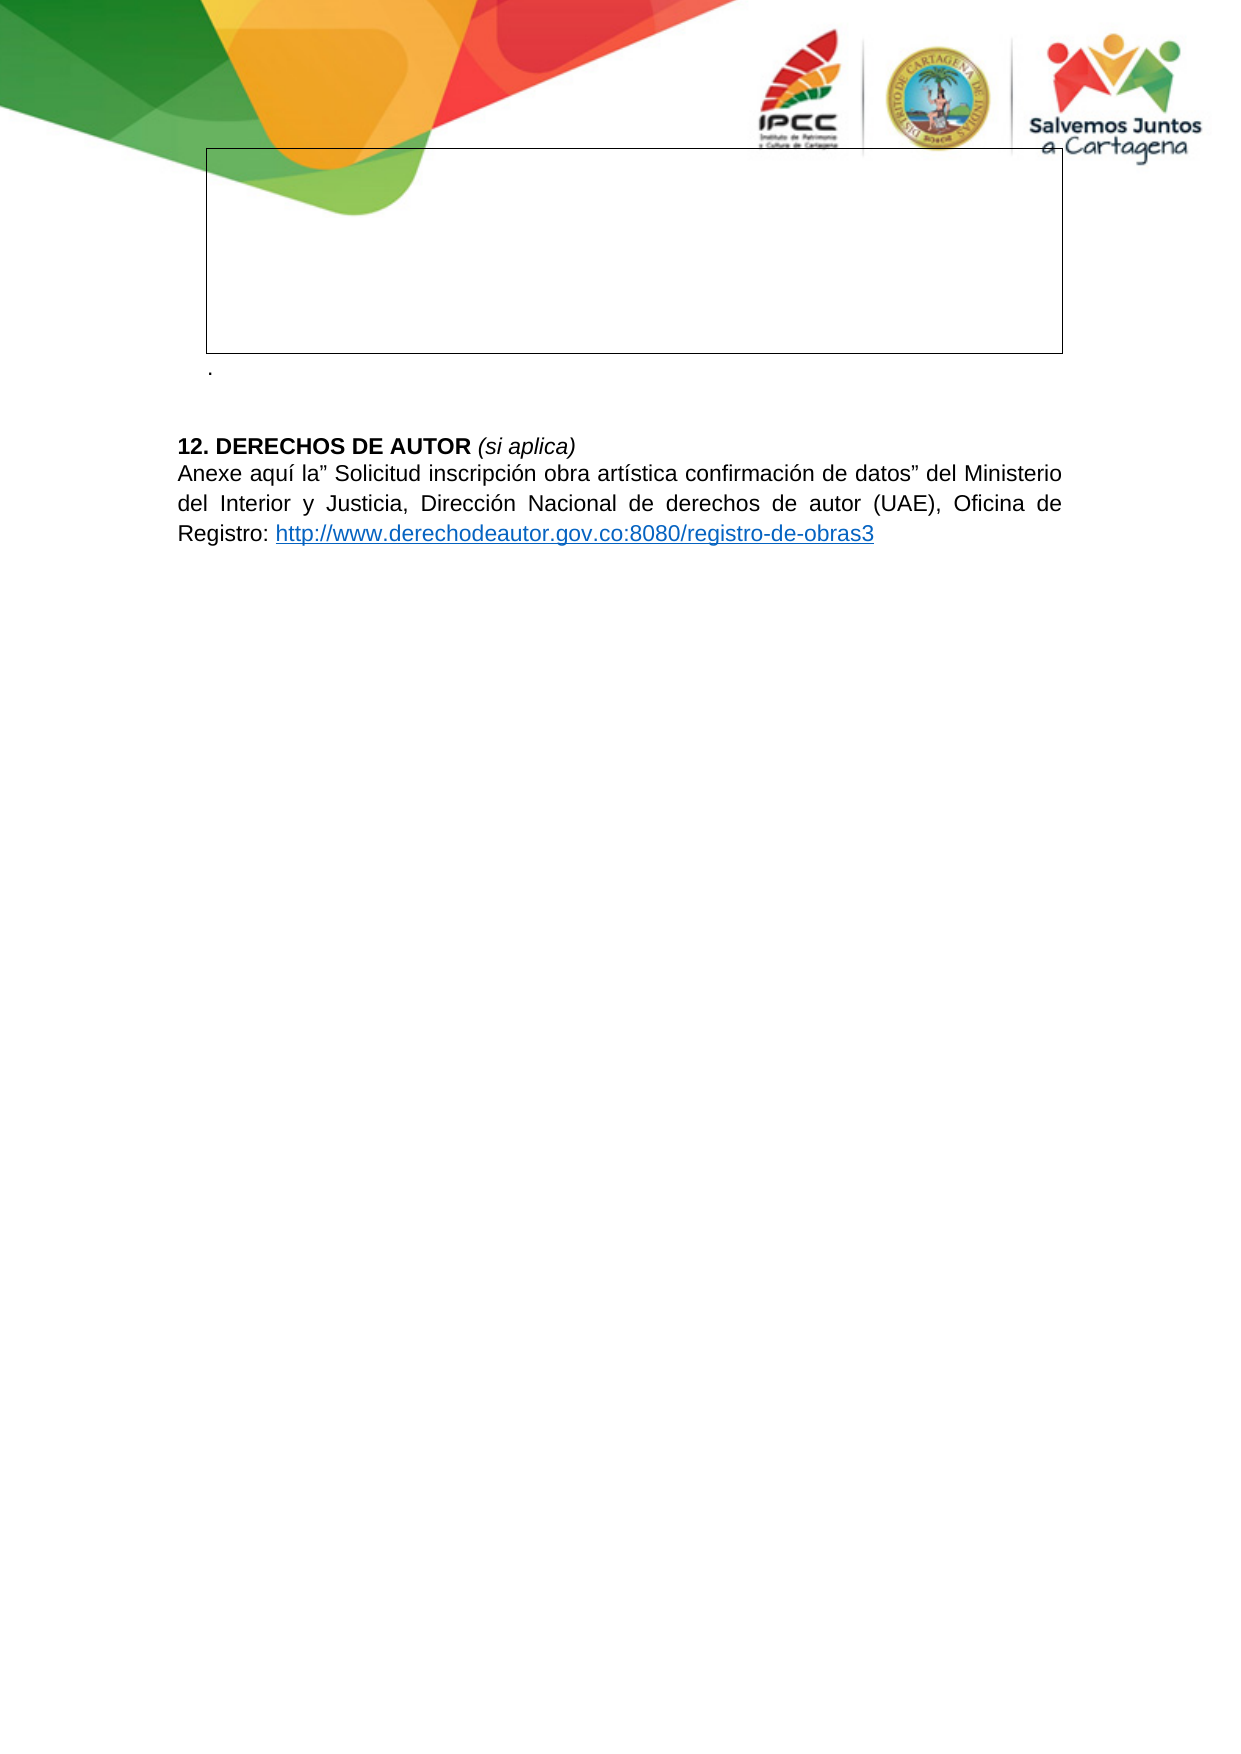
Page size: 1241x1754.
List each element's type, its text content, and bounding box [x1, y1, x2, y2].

table_cell [207, 149, 1062, 353]
list Anexe aquí la” Solicitud inscripción obra artística confirmación de datos” del Ministerio del Interior y Justicia, Dirección Nacional de derechos de autor (UAE), Oficina de Registro: http://www.derechodeautor.gov.co:8080/registro-de-obras3 [177, 459, 1063, 546]
picture [0, 0, 1241, 218]
text 12. DERECHOS DE AUTOR (si aplica) [177, 433, 1063, 459]
text . Registre el número de folios, fotografías o videos. [207, 354, 1063, 380]
